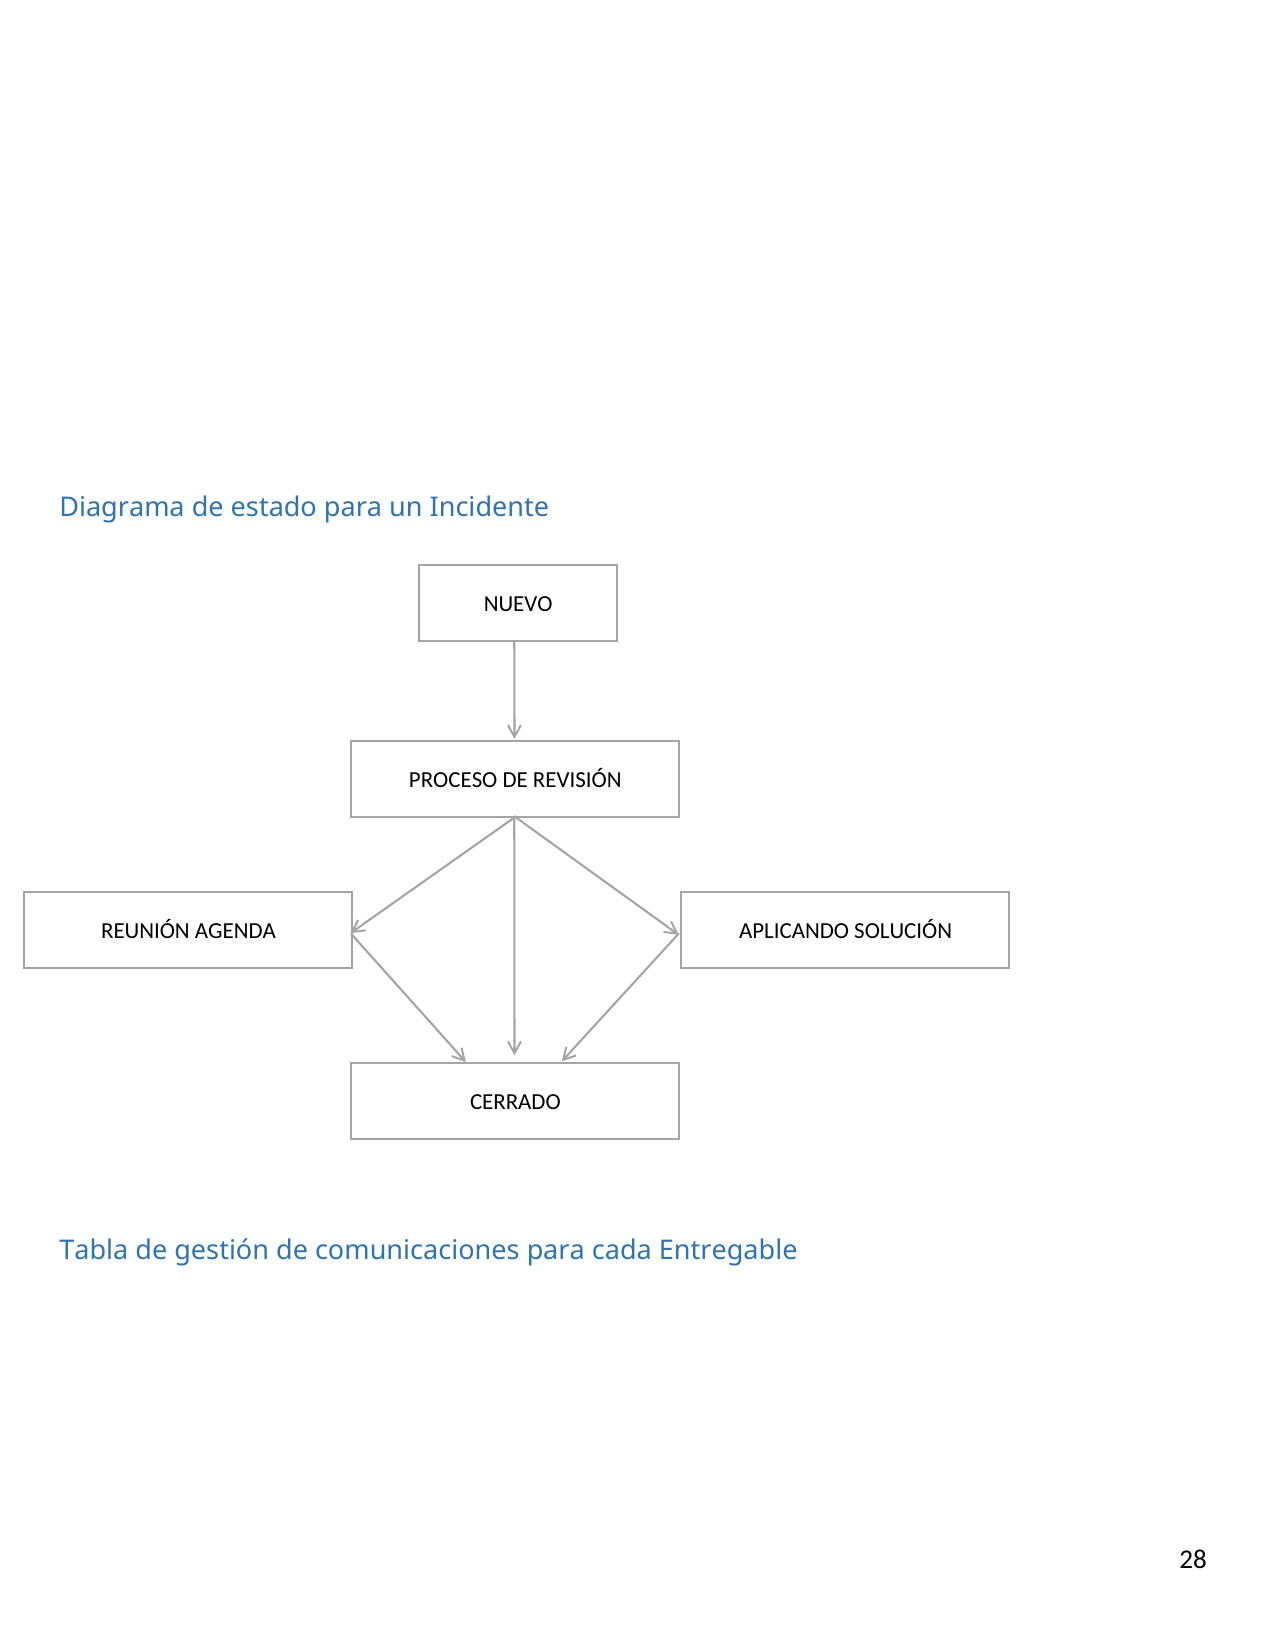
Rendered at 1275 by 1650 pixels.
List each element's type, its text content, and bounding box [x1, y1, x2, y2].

subtitle Diagrama de estado para un Incidente [59, 488, 1216, 524]
subtitle Tabla de gestión de comunicaciones para cada Entregable [59, 1231, 1216, 1267]
